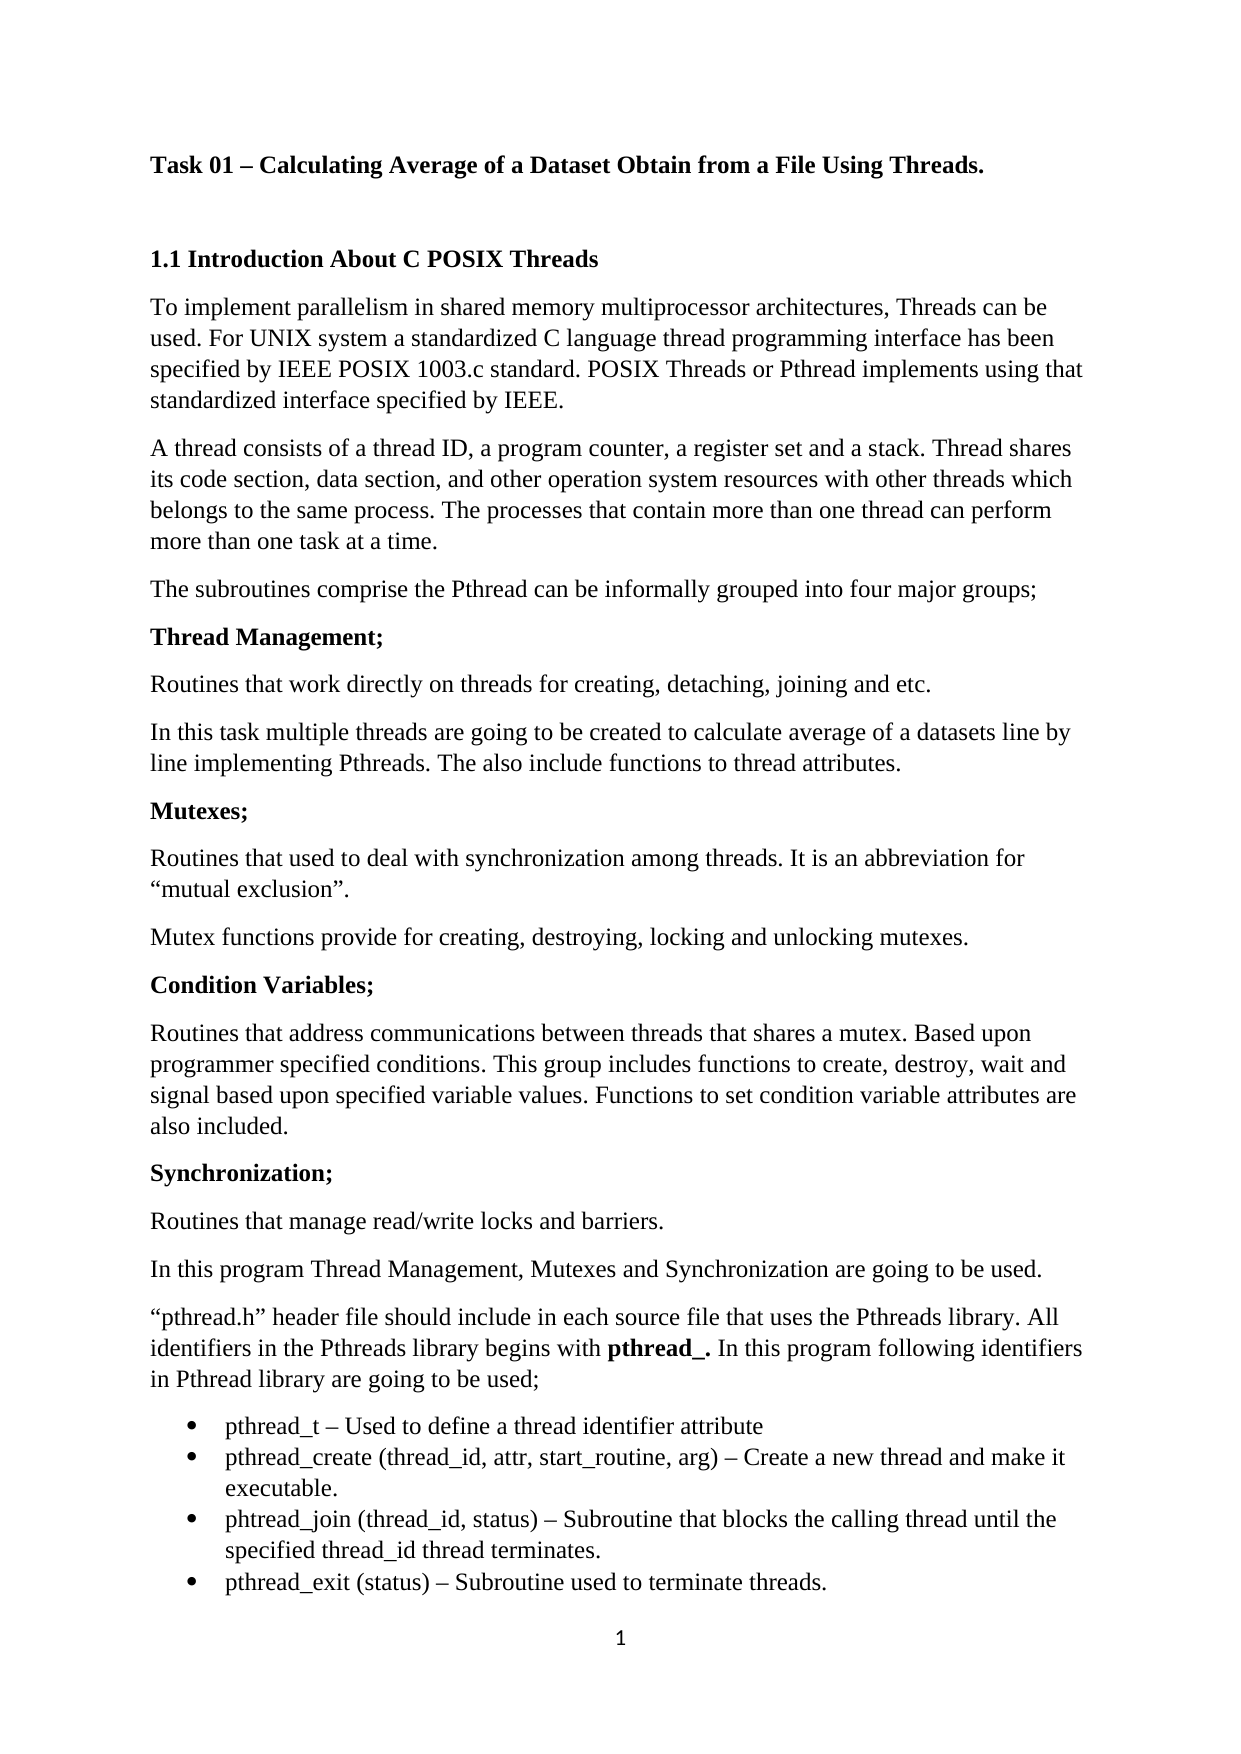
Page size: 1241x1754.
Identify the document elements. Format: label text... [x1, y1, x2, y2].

list pthread_exit (status) – Subroutine used to terminate threads. [187, 1567, 1090, 1595]
text “pthread.h” header file should include in each source file that uses the Pthreads library. All identifiers in the Pthreads library begins with pthread_. In this program following identifiers in Pthread library are going to be used; [150, 1302, 1090, 1392]
text In this task multiple threads are going to be created to calculate average of a datasets line by line implementing Pthreads. The also include functions to thread attributes. [150, 717, 1090, 777]
text Routines that work directly on threads for creating, detaching, joining and etc. [150, 669, 1090, 698]
text Routines that used to deal with synchronization among threads. It is an abbreviation for “mutual exclusion”. [150, 843, 1090, 903]
text To implement parallelism in shared memory multiprocessor architectures, Threads can be used. For UNIX system a standardized C language thread programming interface has been specified by IEEE POSIX 1003.c standard. POSIX Threads or Pthread implements using that standardized interface specified by IEEE. [150, 292, 1090, 414]
list pthread_t – Used to define a thread identifier attribute [187, 1411, 1090, 1440]
text Synchronization; [150, 1158, 1090, 1187]
text Task 01 – Calculating Average of a Dataset Obtain from a File Using Threads. [150, 150, 1090, 179]
text 1.1 Introduction About C POSIX Threads [150, 244, 1090, 273]
text A thread consists of a thread ID, a program counter, a register set and a stack. Thread shares its code section, data section, and other operation system resources with other threads which belongs to the same process. The processes that contain more than one thread can perform more than one task at a time. [150, 433, 1090, 555]
text Thread Management; [150, 622, 1090, 650]
text Routines that manage read/write locks and barriers. [150, 1206, 1090, 1235]
text Routines that address communications between threads that shares a mutex. Based upon programmer specified conditions. This group includes functions to create, destroy, wait and signal based upon specified variable values. Functions to set condition variable attributes are also included. [150, 1018, 1090, 1139]
text In this program Thread Management, Mutexes and Synchronization are going to be used. [150, 1254, 1090, 1283]
text The subroutines comprise the Pthread can be informally grouped into four major groups; [150, 574, 1090, 603]
text Mutex functions provide for creating, destroying, locking and unlocking mutexes. [150, 922, 1090, 951]
text Mutexes; [150, 796, 1090, 824]
text Condition Variables; [150, 970, 1090, 999]
list pthread_create (thread_id, attr, start_routine, arg) – Create a new thread and make it executable. [187, 1442, 1090, 1502]
list phtread_join (thread_id, status) – Subroutine that blocks the calling thread until the specified thread_id thread terminates. [187, 1504, 1090, 1564]
